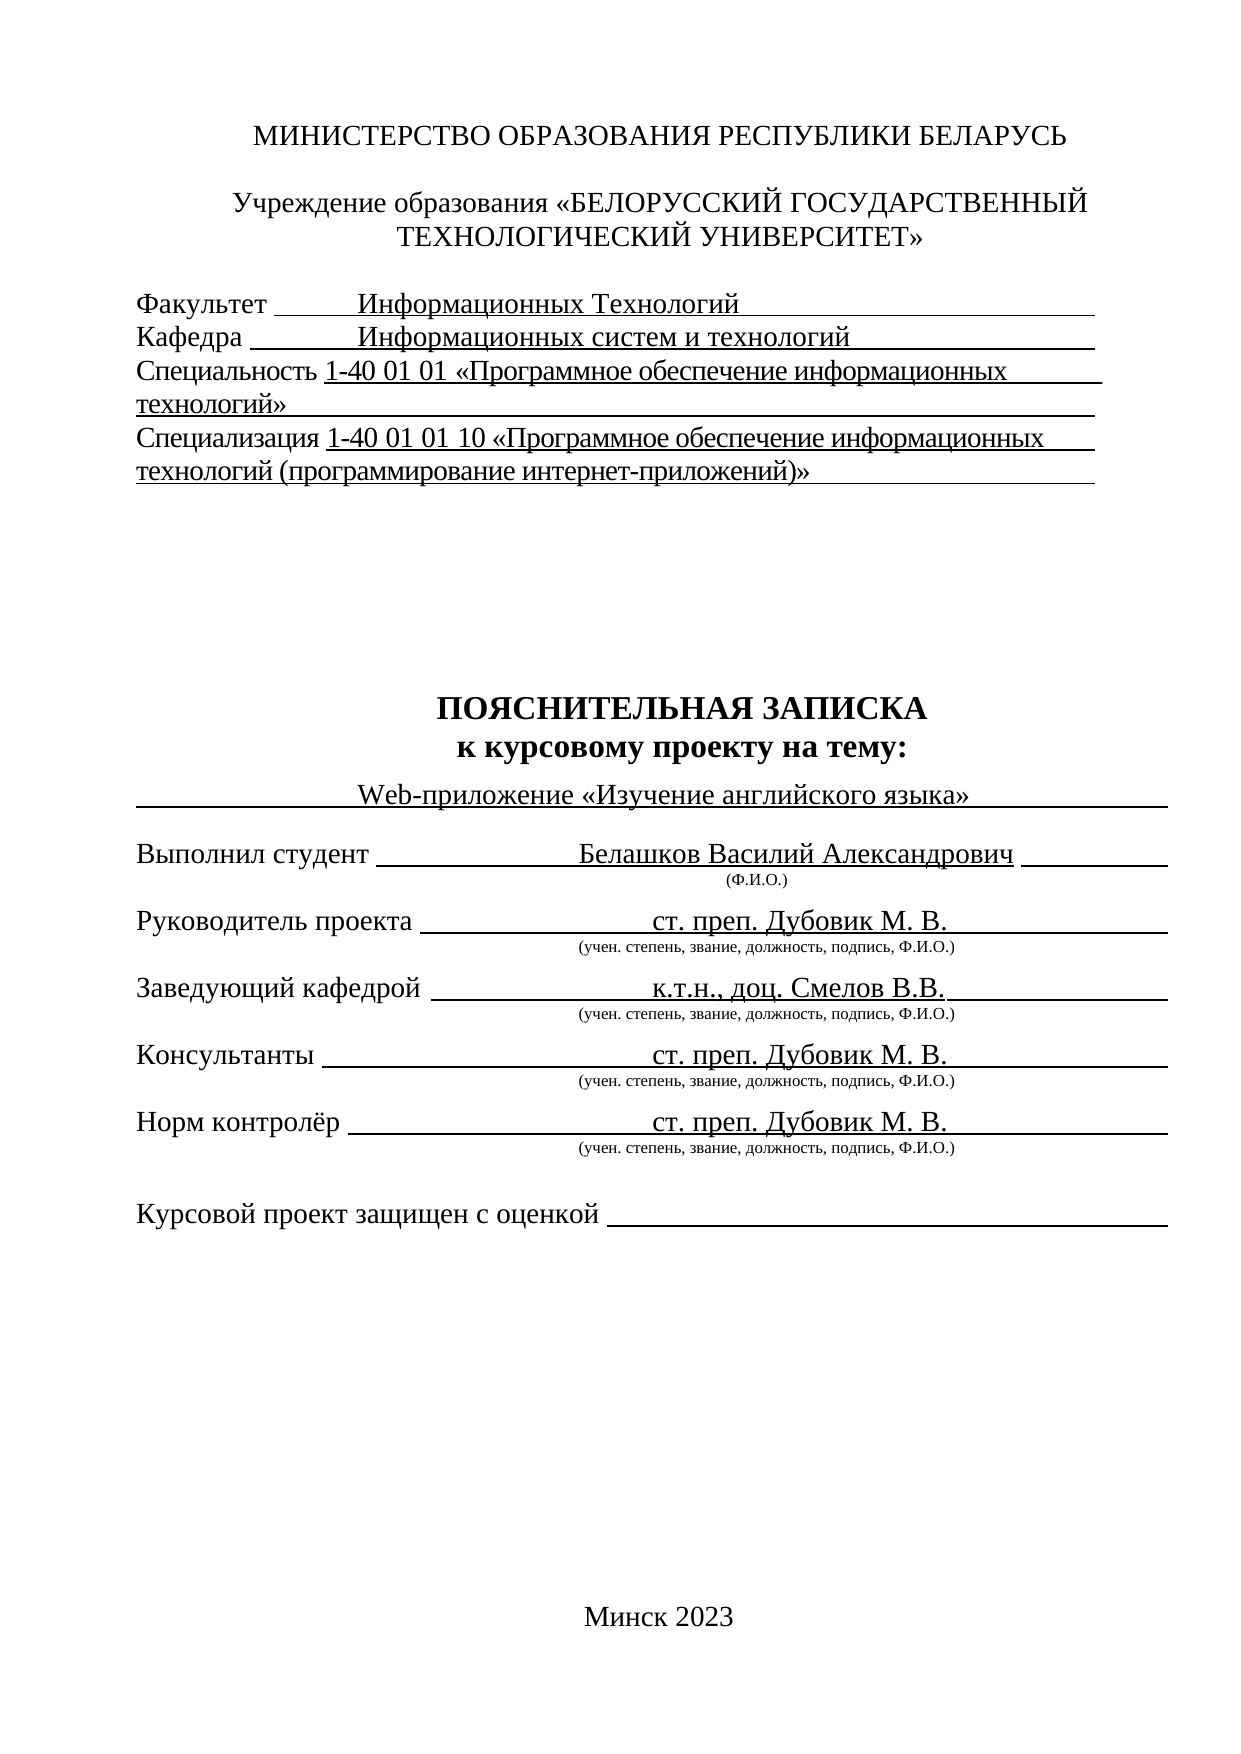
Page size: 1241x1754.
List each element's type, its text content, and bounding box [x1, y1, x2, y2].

text Заведующий кафедрой к.т.н., доц. Смелов В.В. [136, 970, 1184, 1004]
text к курсовому проекту на тему: [136, 727, 1184, 765]
text (Ф.И.О.) [652, 869, 1184, 903]
text (учен. степень, звание, должность, подпись, Ф.И.О.) [504, 1004, 1184, 1037]
text Минск 2023 [136, 1599, 1181, 1632]
text (учен. степень, звание, должность, подпись, Ф.И.О.) [504, 1071, 1184, 1104]
text Факультет Информационных Технологий [136, 286, 1184, 319]
text Курсовой проект защищен с оценкой [136, 1196, 1184, 1230]
text технологий (программирование интернет-приложений)» [136, 453, 1184, 487]
text Норм контролёр ст. преп. Дубовик М. В. [136, 1104, 1184, 1138]
text Web-приложение «Изучение английского языка» [136, 777, 1184, 811]
text Учреждение образования «БЕЛОРУССКИЙ ГОСУДАРСТВЕННЫЙ ТЕХНОЛОГИЧЕСКИЙ УНИВЕРСИТЕТ» [136, 185, 1184, 252]
text Специализация 1-40 01 01 10 «Программное обеспечение информационных [136, 420, 1184, 453]
text МИНИСТЕРСТВО ОБРАЗОВАНИЯ РЕСПУБЛИКИ БЕЛАРУСЬ [136, 118, 1184, 152]
text Специальность 1-40 01 01 «Программное обеспечение информационных [136, 353, 1184, 386]
text Кафедра Информационных систем и технологий [136, 319, 1184, 353]
text Руководитель проекта ст. преп. Дубовик М. В. [136, 903, 1184, 937]
text (учен. степень, звание, должность, подпись, Ф.И.О.) [504, 1138, 1184, 1171]
text Выполнил студент Белашков Василий Александрович [136, 836, 1184, 869]
text Консультанты ст. преп. Дубовик М. В. [136, 1037, 1184, 1071]
text (учен. степень, звание, должность, подпись, Ф.И.О.) [504, 937, 1184, 970]
text технологий» [136, 386, 1184, 420]
text ПОЯСНИТЕЛЬНАЯ ЗАПИСКА [136, 688, 1184, 727]
